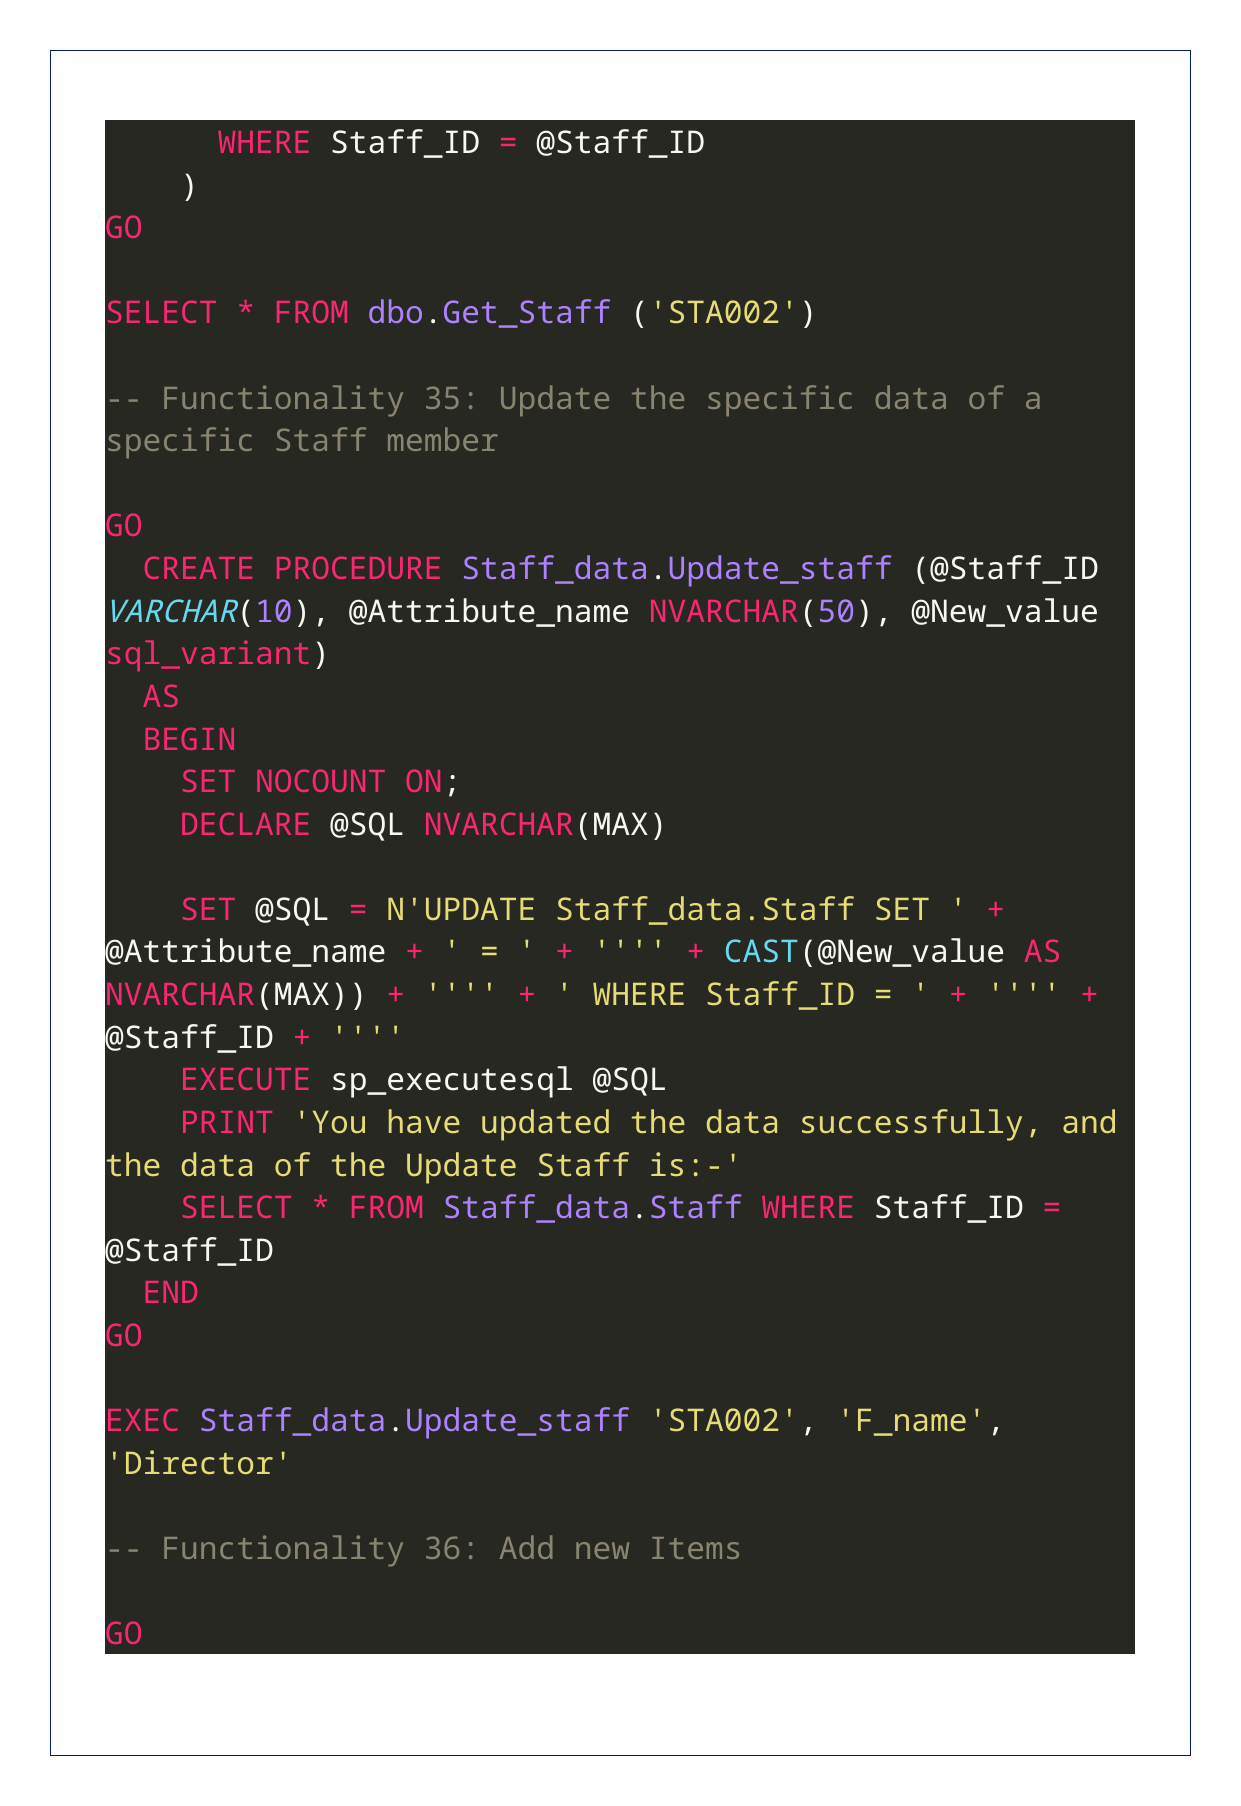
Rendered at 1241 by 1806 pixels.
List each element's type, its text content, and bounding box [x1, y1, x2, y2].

text WHERE Staff_ID = @Staff_ID [105, 120, 1135, 163]
text DECLARE @SQL NVARCHAR(MAX) [105, 802, 1135, 844]
text EXEC Staff_data.Update_staff 'STA002', 'F_name', 'Director' [105, 1398, 1135, 1483]
text -- Functionality 36: Add new Items [105, 1526, 1135, 1568]
text EXECUTE sp_executesql @SQL [105, 1057, 1135, 1100]
text GO [105, 1313, 1135, 1356]
text SET @SQL = N'UPDATE Staff_data.Staff SET ' + @Attribute_name + ' = ' + '''' + CAST(@New_value AS NVARCHAR(MAX)) + '''' + ' WHERE Staff_ID = ' + '''' + @Staff_ID + '''' [105, 887, 1135, 1057]
text SELECT * FROM Staff_data.Staff WHERE Staff_ID = @Staff_ID [105, 1185, 1135, 1270]
text GO [105, 1611, 1135, 1654]
text PRINT 'You have updated the data successfully, and the data of the Update Staff is:-' [105, 1100, 1135, 1185]
text BEGIN [105, 716, 1135, 759]
text -- Functionality 35: Update the specific data of a specific Staff member [105, 376, 1135, 461]
text SET NOCOUNT ON; [105, 759, 1135, 802]
text GO [105, 503, 1135, 546]
text SELECT * FROM dbo.Get_Staff ('STA002') [105, 290, 1135, 333]
text END [105, 1270, 1135, 1313]
text GO [105, 205, 1135, 248]
text ) [105, 163, 1135, 205]
text CREATE PROCEDURE Staff_data.Update_staff (@Staff_ID VARCHAR(10), @Attribute_name NVARCHAR(50), @New_value sql_variant) [105, 546, 1135, 674]
text AS [105, 674, 1135, 716]
